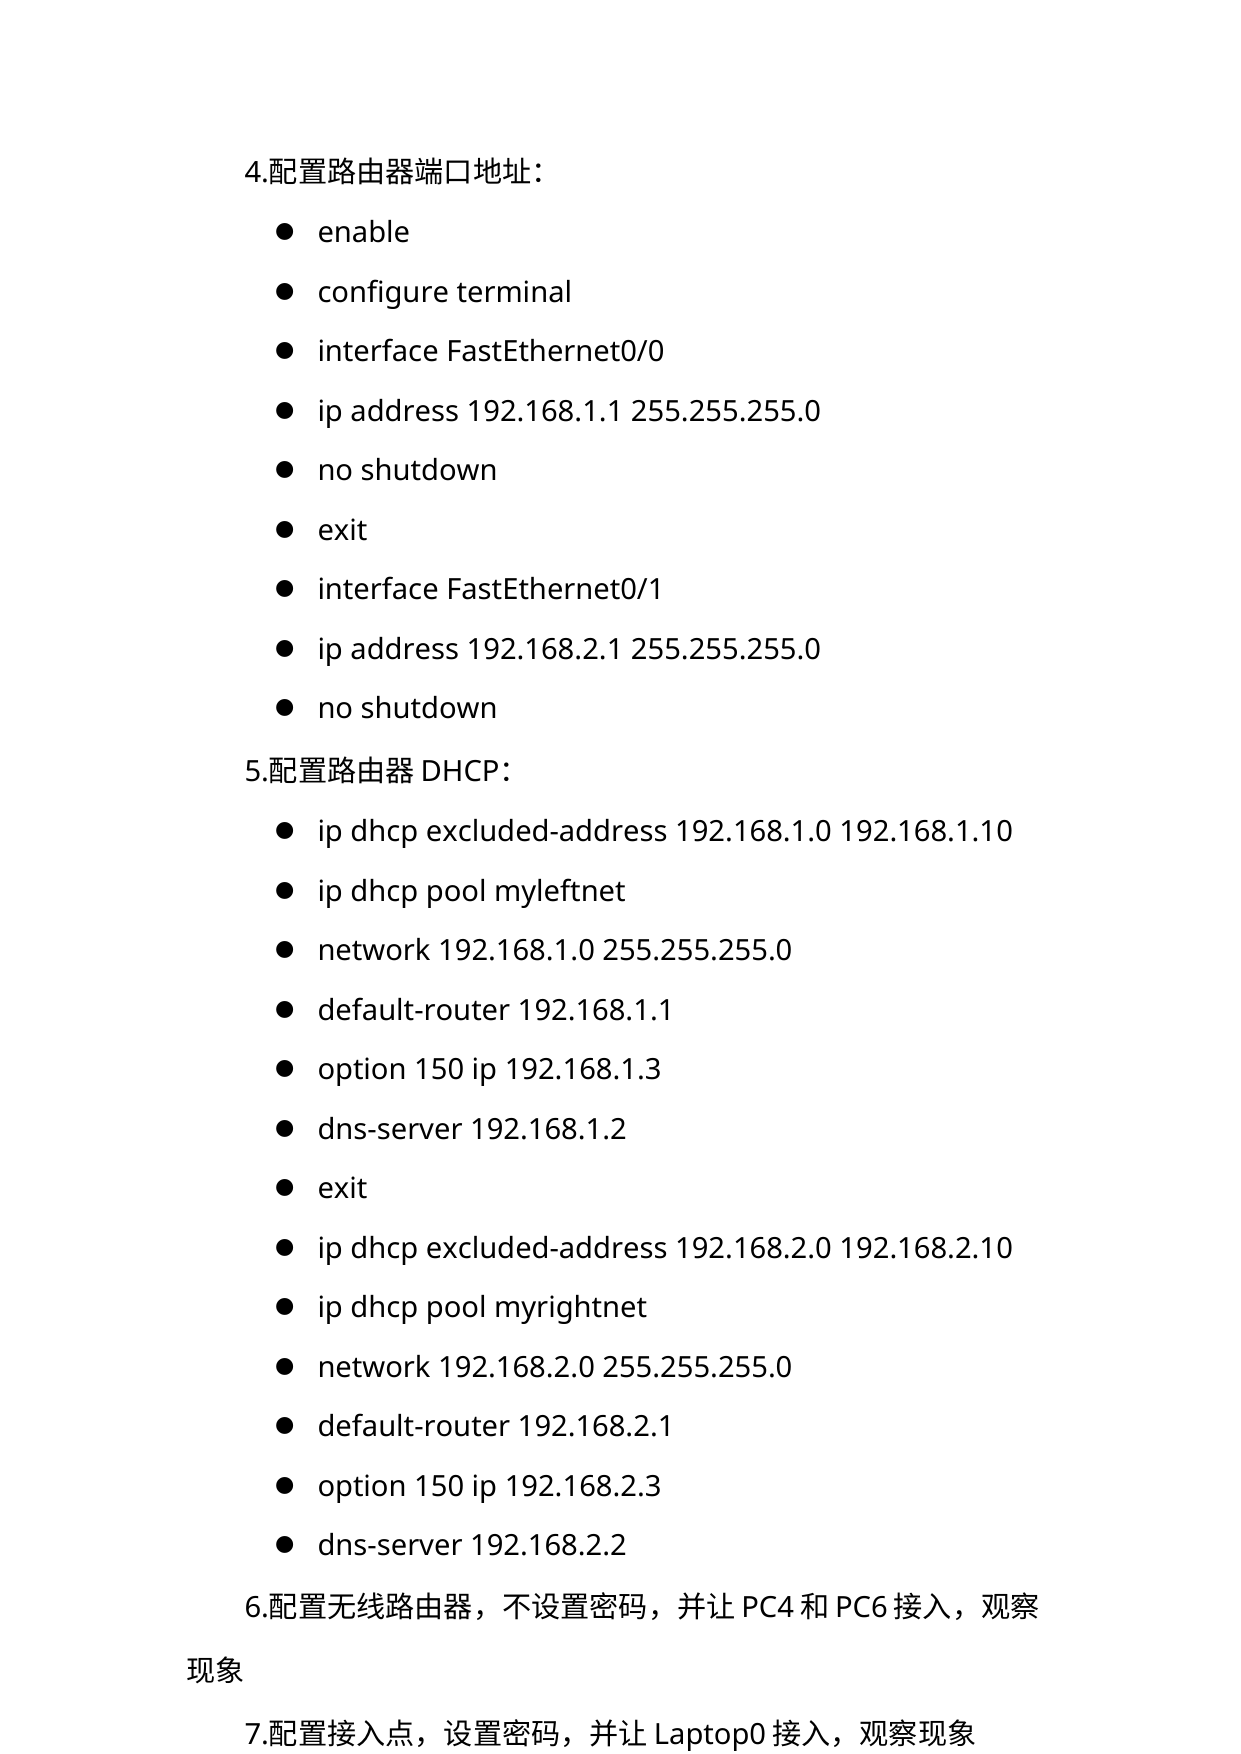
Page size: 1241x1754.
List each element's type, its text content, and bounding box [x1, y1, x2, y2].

list interface FastEthernet0/0 [273, 331, 1054, 370]
text 4.配置路由器端口地址： [186, 148, 1054, 191]
list interface FastEthernet0/1 [273, 569, 1054, 608]
list ip address 192.168.1.1 255.255.255.0 [273, 390, 1054, 430]
list dns-server 192.168.2.2 [273, 1524, 1054, 1564]
list ip address 192.168.2.1 255.255.255.0 [273, 628, 1054, 668]
list network 192.168.2.0 255.255.255.0 [273, 1346, 1054, 1386]
list no shutdown [273, 450, 1054, 489]
list option 150 ip 192.168.1.3 [273, 1048, 1054, 1088]
list ip dhcp pool myrightnet [273, 1286, 1054, 1326]
list configure terminal [273, 271, 1054, 311]
text 5.配置路由器DHCP： [186, 747, 1054, 789]
list ip dhcp excluded-address 192.168.2.0 192.168.2.10 [273, 1227, 1054, 1267]
list enable [273, 212, 1054, 251]
list default-router 192.168.2.1 [273, 1405, 1054, 1445]
list exit [273, 509, 1054, 549]
list dns-server 192.168.1.2 [273, 1108, 1054, 1148]
text 6.配置无线路由器，不设置密码，并让PC4和PC6接入，观察现象 [186, 1584, 1054, 1690]
list network 192.168.1.0 255.255.255.0 [273, 929, 1054, 969]
list option 150 ip 192.168.2.3 [273, 1465, 1054, 1504]
list ip dhcp pool myleftnet [273, 870, 1054, 910]
text 7.配置接入点，设置密码，并让Laptop0接入，观察现象 [186, 1711, 1054, 1753]
list no shutdown [273, 688, 1054, 727]
list default-router 192.168.1.1 [273, 989, 1054, 1029]
list exit [273, 1167, 1054, 1207]
list ip dhcp excluded-address 192.168.1.0 192.168.1.10 [273, 811, 1054, 850]
